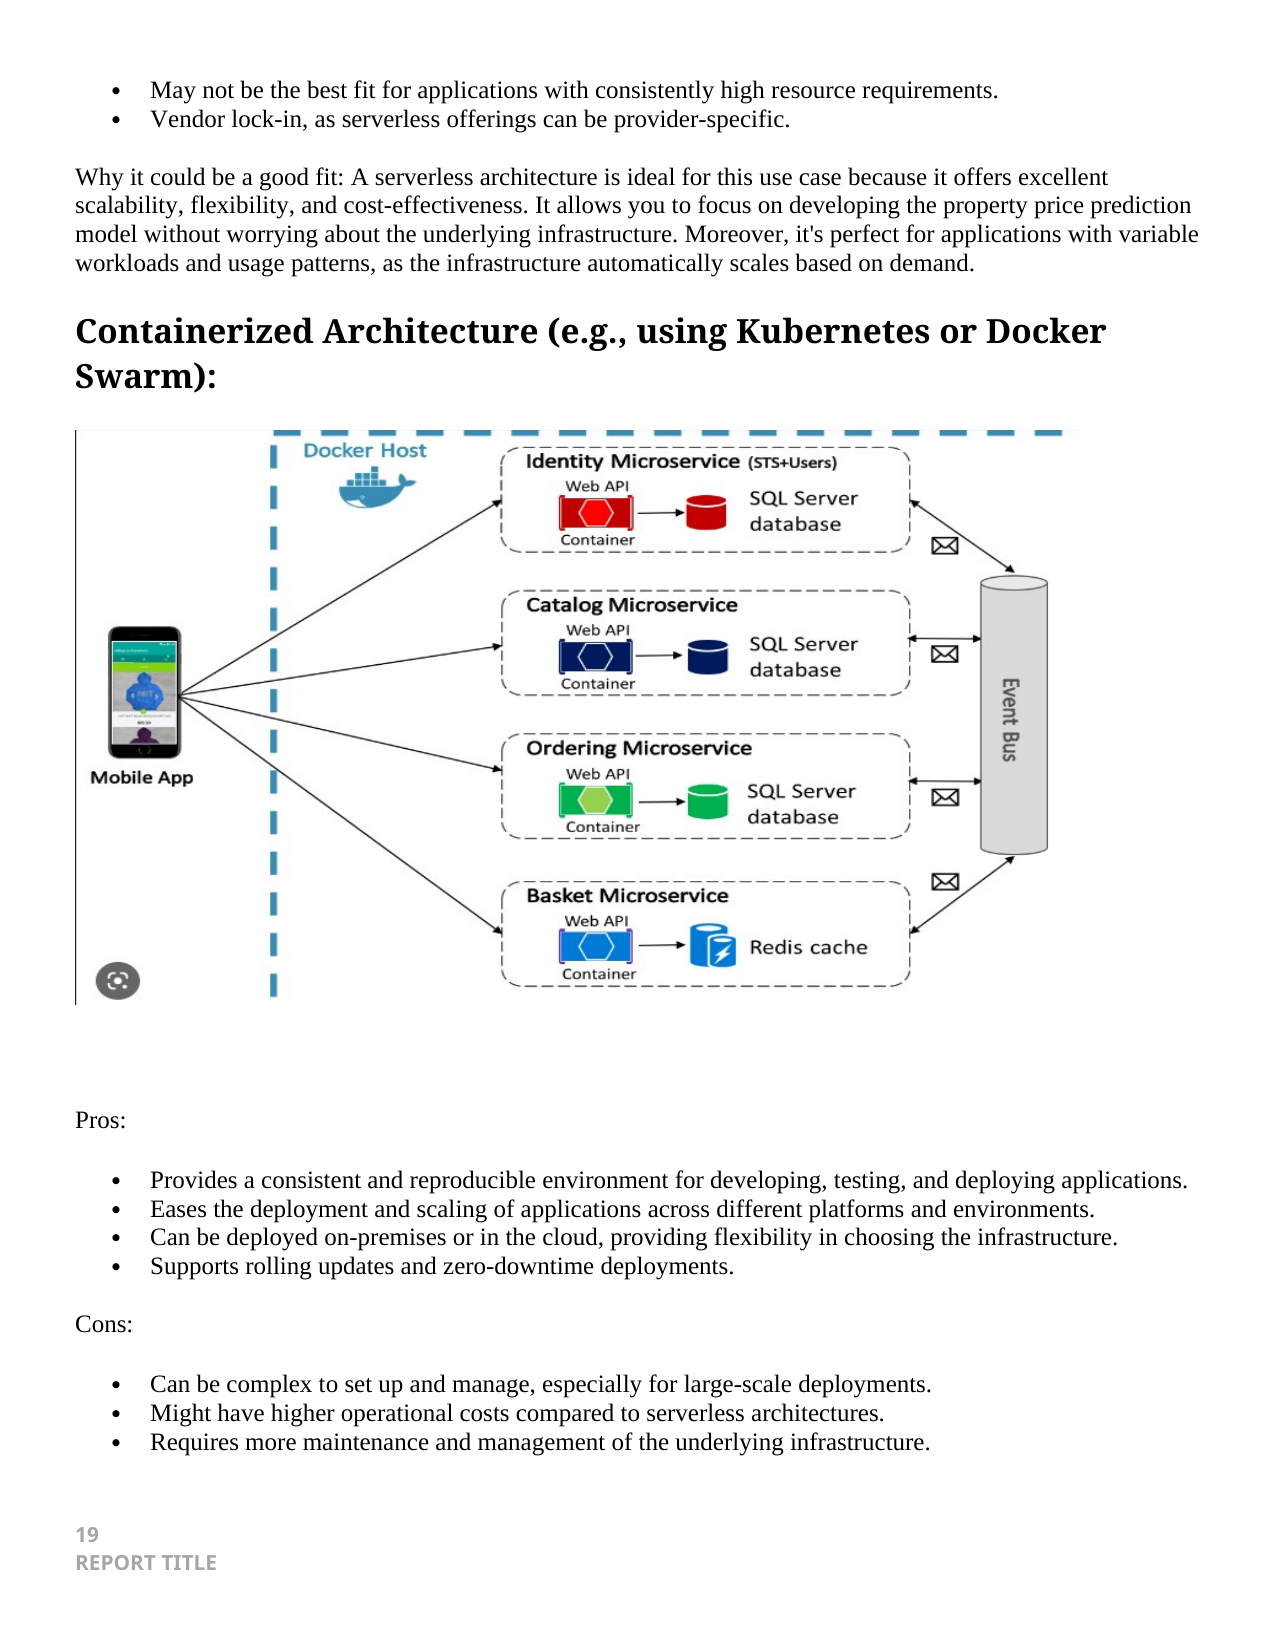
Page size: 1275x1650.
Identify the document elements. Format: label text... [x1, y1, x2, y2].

list Might have higher operational costs compared to serverless architectures. [112, 1398, 1200, 1427]
list Can be complex to set up and manage, especially for large-scale deployments. [112, 1369, 1200, 1398]
text Cons: [75, 1309, 1200, 1338]
list Provides a consistent and reproducible environment for developing, testing, and deploying applications. [112, 1165, 1200, 1194]
picture [75, 430, 1079, 1005]
list Requires more maintenance and management of the underlying infrastructure. [112, 1427, 1200, 1455]
text Containerized Architecture (e.g., using Kubernetes or Docker Swarm): [75, 308, 1200, 399]
list Supports rolling updates and zero-downtime deployments. [112, 1251, 1200, 1280]
list May not be the best fit for applications with consistently high resource requirements. [112, 75, 1200, 104]
list Can be deployed on-premises or in the cloud, providing flexibility in choosing the infrastructure. [112, 1222, 1200, 1251]
text Pros: [75, 1105, 1200, 1134]
list Eases the deployment and scaling of applications across different platforms and environments. [112, 1194, 1200, 1222]
text Why it could be a good fit: A serverless architecture is ideal for this use case because it offers excellent scalability, flexibility, and cost-effectiveness. It allows you to focus on developing the property price prediction model without worrying about the underlying infrastructure. Moreover, it's perfect for applications with variable workloads and usage patterns, as the infrastructure automatically scales based on demand. [75, 162, 1200, 277]
list Vendor lock-in, as serverless offerings can be provider-specific. [112, 104, 1200, 132]
